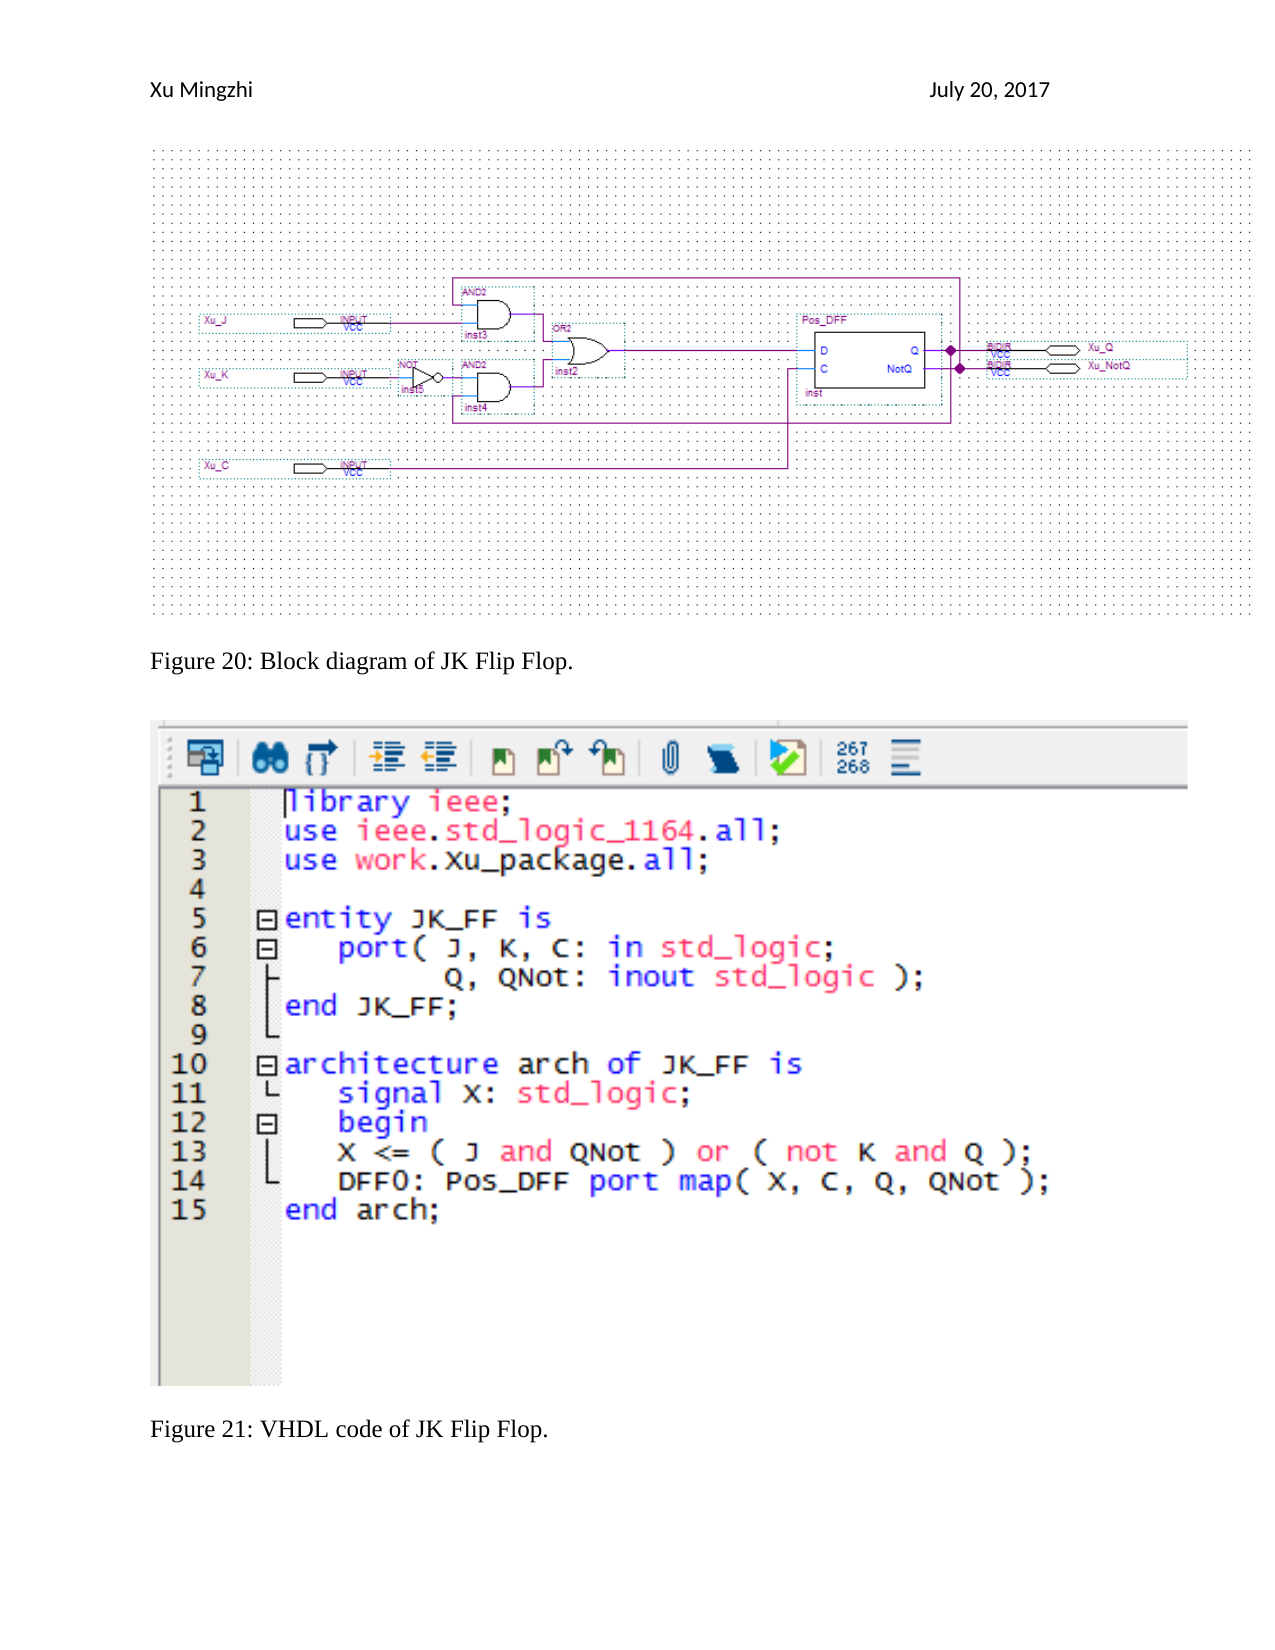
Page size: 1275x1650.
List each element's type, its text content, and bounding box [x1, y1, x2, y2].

text Figure 20: Block diagram of JK Flip Flop. [150, 618, 1125, 675]
picture [150, 150, 1257, 618]
picture [150, 720, 1188, 1386]
text Figure 21: VHDL code of JK Flip Flop. [150, 1386, 1125, 1443]
